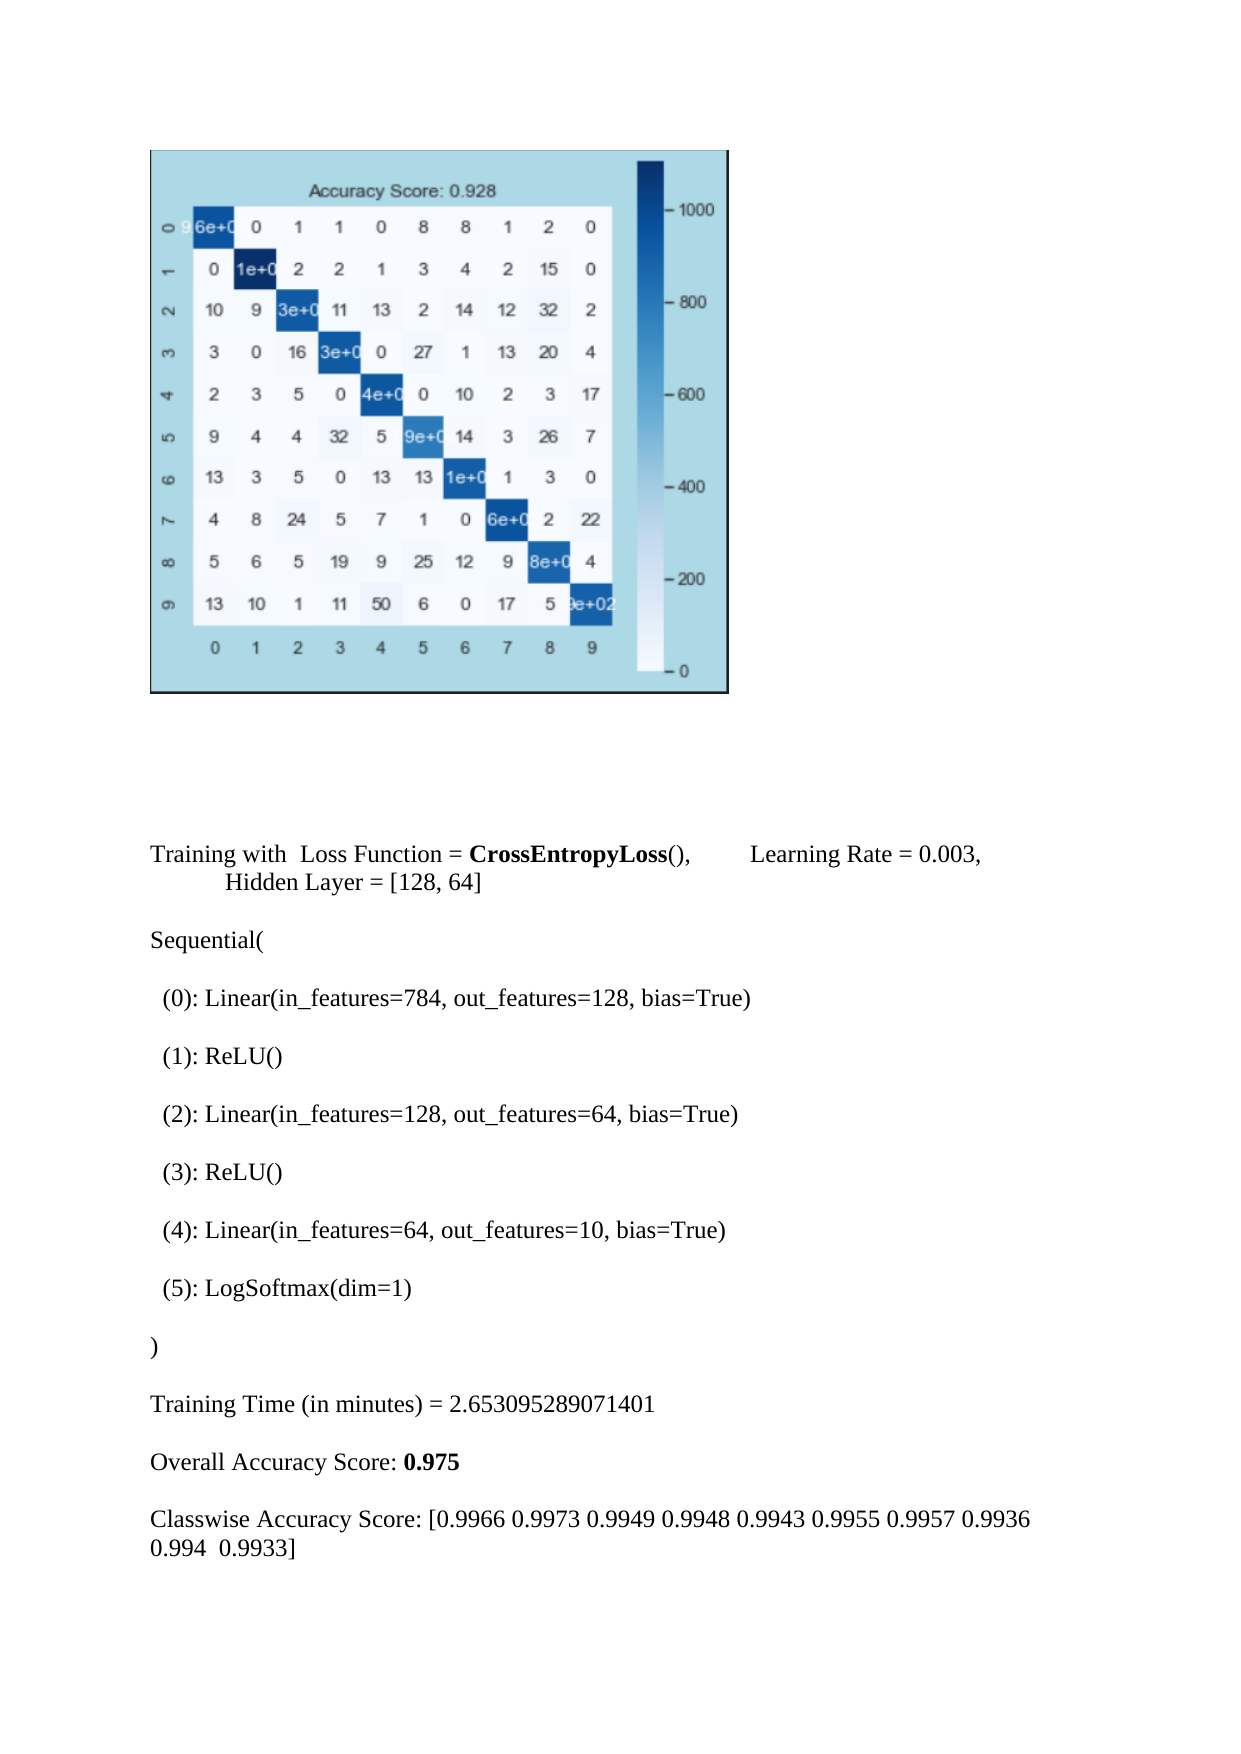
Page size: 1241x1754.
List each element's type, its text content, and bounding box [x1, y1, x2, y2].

subtitle Overall Accuracy Score: 0.975 [150, 1447, 1090, 1475]
subtitle (1): ReLU() [150, 1041, 1090, 1070]
subtitle Training with Loss Function = CrossEntropyLoss(), Learning Rate = 0.003, Hidden Layer = [128, 64] [150, 839, 1090, 896]
subtitle Classwise Accuracy Score: [0.9966 0.9973 0.9949 0.9948 0.9943 0.9955 0.9957 0.9936 0.994 0.9933] [150, 1504, 1090, 1562]
subtitle (3): ReLU() [150, 1157, 1090, 1186]
subtitle Sequential( [150, 925, 1090, 954]
subtitle (4): Linear(in_features=64, out_features=10, bias=True) [150, 1215, 1090, 1244]
subtitle (0): Linear(in_features=784, out_features=128, bias=True) [150, 983, 1090, 1012]
subtitle (5): LogSoftmax(dim=1) [150, 1273, 1090, 1302]
picture [150, 150, 729, 694]
subtitle ) [150, 1331, 1090, 1359]
subtitle Training Time (in minutes) = 2.653095289071401 [150, 1389, 1090, 1417]
subtitle (2): Linear(in_features=128, out_features=64, bias=True) [150, 1099, 1090, 1128]
